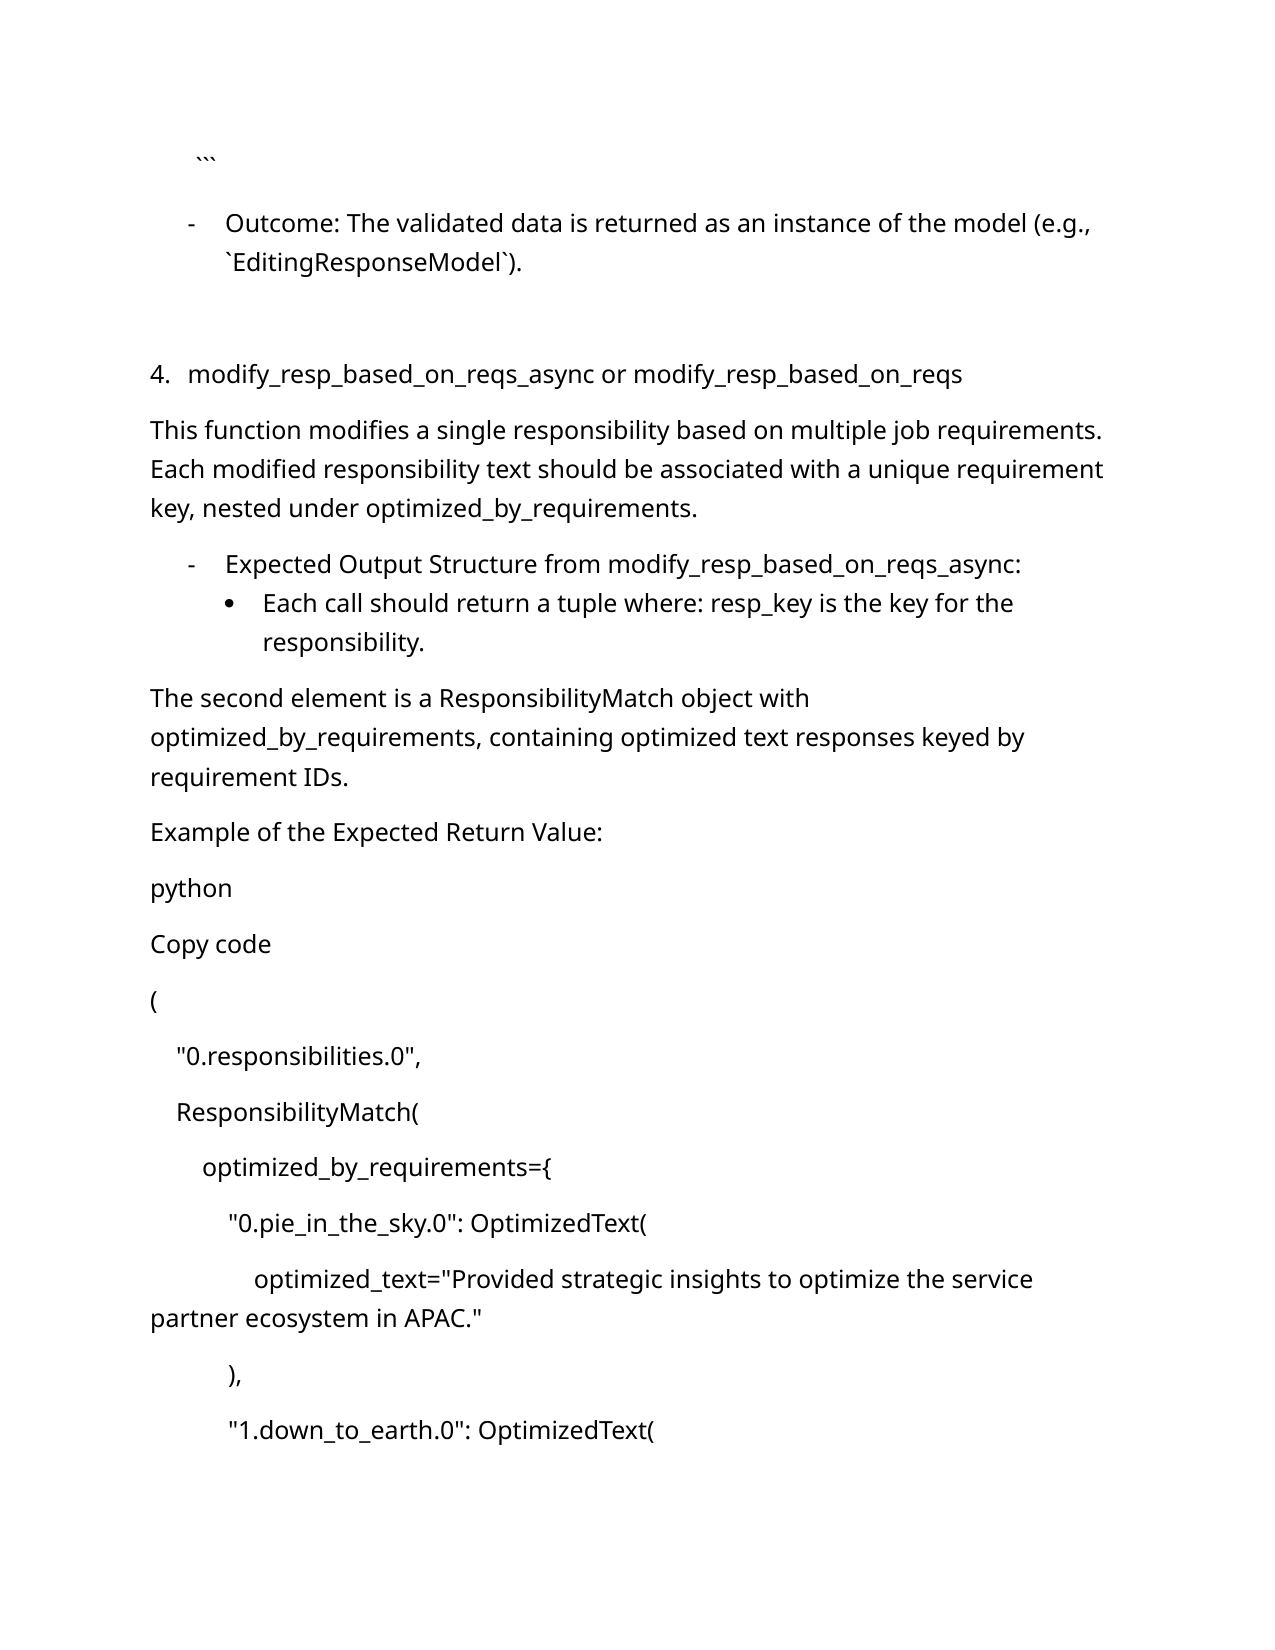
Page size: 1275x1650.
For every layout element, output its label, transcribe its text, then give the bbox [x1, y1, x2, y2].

text optimized_by_requirements={ [150, 1150, 1125, 1184]
text The second element is a ResponsibilityMatch object with optimized_by_requirements, containing optimized text responses keyed by requirement IDs. [150, 681, 1125, 793]
text "0.pie_in_the_sky.0": OptimizedText( [150, 1206, 1125, 1240]
list Expected Output Structure from modify_resp_based_on_reqs_async: [187, 547, 1125, 581]
text "0.responsibilities.0", [150, 1038, 1125, 1072]
text ( [150, 982, 1125, 1017]
list Each call should return a tuple where: resp_key is the key for the responsibility. [225, 586, 1125, 659]
text This function modifies a single responsibility based on multiple job requirements. Each modified responsibility text should be associated with a unique requirement key, nested under optimized_by_requirements. [150, 412, 1125, 525]
text python [150, 871, 1125, 905]
list Outcome: The validated data is returned as an instance of the model (e.g., `EditingResponseModel`). [187, 206, 1125, 279]
text ), [150, 1357, 1125, 1391]
text "1.down_to_earth.0": OptimizedText( [150, 1412, 1125, 1447]
text optimized_text="Provided strategic insights to optimize the service partner ecosystem in APAC." [150, 1262, 1125, 1335]
text ResponsibilityMatch( [150, 1094, 1125, 1128]
list modify_resp_based_on_reqs_async or modify_resp_based_on_reqs [150, 357, 1125, 391]
text Copy code [150, 927, 1125, 961]
text ``` [150, 150, 1125, 184]
text Example of the Expected Return Value: [150, 815, 1125, 849]
